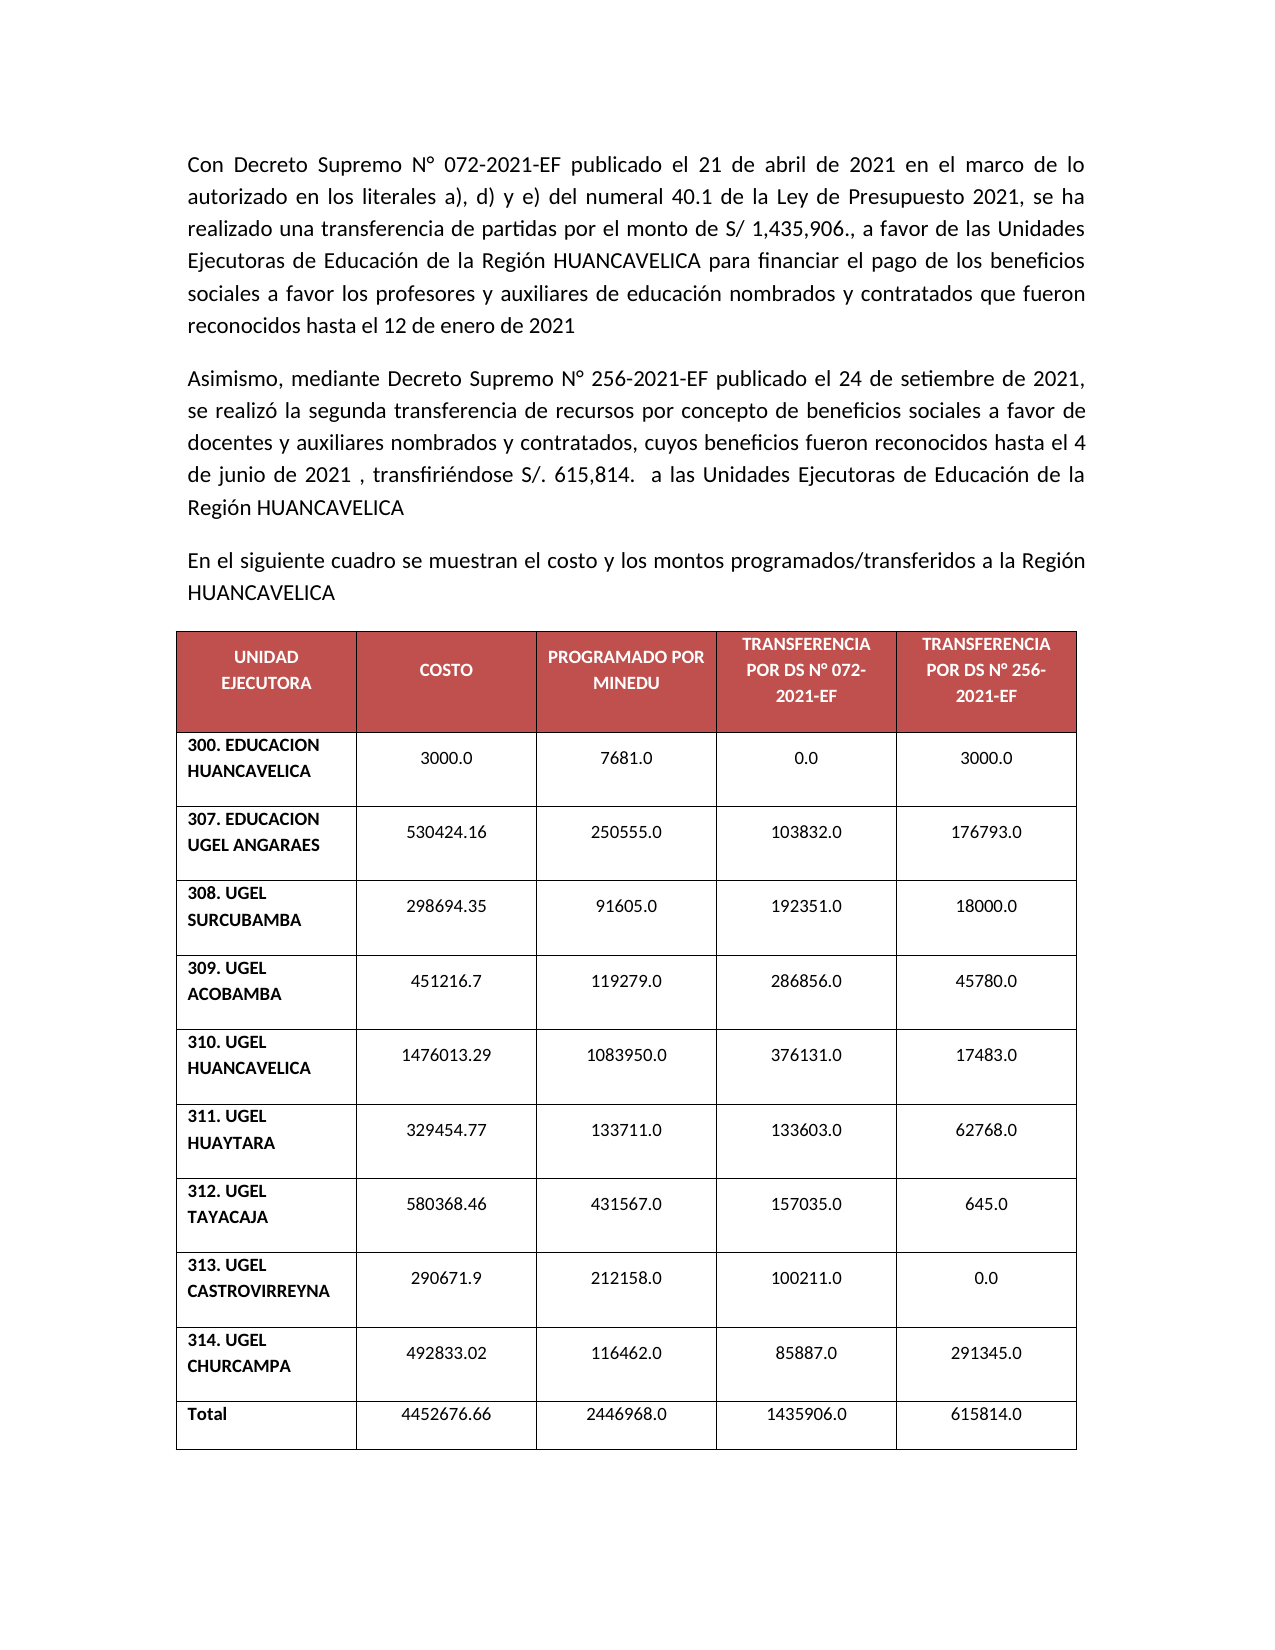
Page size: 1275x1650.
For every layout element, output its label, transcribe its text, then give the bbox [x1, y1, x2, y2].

table_cell 329454.77 [357, 1105, 536, 1178]
table_cell 91605.0 [537, 881, 716, 955]
table_cell 1435906.0 [717, 1402, 896, 1449]
table_cell 7681.0 [537, 733, 716, 806]
table_cell 176793.0 [897, 807, 1076, 880]
table_cell 0.0 [897, 1253, 1076, 1327]
table_cell 212158.0 [537, 1253, 716, 1327]
table_cell 100211.0 [717, 1253, 896, 1327]
table_cell 85887.0 [717, 1328, 896, 1401]
table_cell 615814.0 [897, 1402, 1076, 1449]
table_cell 309. UGEL ACOBAMBA [177, 956, 356, 1029]
table_cell 119279.0 [537, 956, 716, 1029]
table_cell 116462.0 [537, 1328, 716, 1401]
table_cell 192351.0 [717, 881, 896, 955]
table_cell 307. EDUCACION UGEL ANGARAES [177, 807, 356, 880]
table_cell 103832.0 [717, 807, 896, 880]
table_cell 312. UGEL TAYACAJA [177, 1179, 356, 1252]
table_cell 313. UGEL CASTROVIRREYNA [177, 1253, 356, 1327]
table_header TRANSFERENCIA POR DS N° 256-2021-EF [897, 632, 1076, 732]
table_cell 311. UGEL HUAYTARA [177, 1105, 356, 1178]
table_cell 1476013.29 [357, 1030, 536, 1103]
table_cell 157035.0 [717, 1179, 896, 1252]
table_cell 580368.46 [357, 1179, 536, 1252]
table_cell 431567.0 [537, 1179, 716, 1252]
table_cell 314. UGEL CHURCAMPA [177, 1328, 356, 1401]
table_cell Total [177, 1402, 356, 1449]
table_cell 62768.0 [897, 1105, 1076, 1178]
table_cell 250555.0 [537, 807, 716, 880]
table_cell 451216.7 [357, 956, 536, 1029]
table_cell 18000.0 [897, 881, 1076, 955]
text Asimismo, mediante Decreto Supremo N° 256-2021-EF publicado el 24 de setiembre de 2021, se realizó la segunda transferencia de recursos por concepto de beneficios sociales a favor de docentes y auxiliares nombrados y contratados, cuyos beneficios fueron reconocidos hasta el 4 de junio de 2021 , transfiriéndose S/. 615,814. a las Unidades Ejecutoras de Educación de la Región HUANCAVELICA [187, 364, 1087, 521]
table_cell 530424.16 [357, 807, 536, 880]
table_cell 310. UGEL HUANCAVELICA [177, 1030, 356, 1103]
text Con Decreto Supremo N° 072-2021-EF publicado el 21 de abril de 2021 en el marco de lo autorizado en los literales a), d) y e) del numeral 40.1 de la Ley de Presupuesto 2021, se ha realizado una transferencia de partidas por el monto de S/ 1,435,906., a favor de las Unidades Ejecutoras de Educación de la Región HUANCAVELICA para financiar el pago de los beneficios sociales a favor los profesores y auxiliares de educación nombrados y contratados que fueron reconocidos hasta el 12 de enero de 2021 [187, 150, 1087, 339]
table_cell 17483.0 [897, 1030, 1076, 1103]
table_cell 3000.0 [897, 733, 1076, 806]
table_cell 300. EDUCACION HUANCAVELICA [177, 733, 356, 806]
table_cell 308. UGEL SURCUBAMBA [177, 881, 356, 955]
table_header UNIDAD EJECUTORA [177, 632, 356, 732]
table_cell 1083950.0 [537, 1030, 716, 1103]
table_cell 645.0 [897, 1179, 1076, 1252]
table_cell 291345.0 [897, 1328, 1076, 1401]
table_header PROGRAMADO POR MINEDU [537, 632, 716, 732]
text En el siguiente cuadro se muestran el costo y los montos programados/transferidos a la Región HUANCAVELICA [187, 546, 1087, 606]
table_cell 376131.0 [717, 1030, 896, 1103]
table_cell 286856.0 [717, 956, 896, 1029]
table_header COSTO [357, 632, 536, 732]
table_cell 133603.0 [717, 1105, 896, 1178]
table_cell 0.0 [717, 733, 896, 806]
table_cell 45780.0 [897, 956, 1076, 1029]
table_cell 492833.02 [357, 1328, 536, 1401]
table_cell 4452676.66 [357, 1402, 536, 1449]
table_cell 133711.0 [537, 1105, 716, 1178]
table_cell 298694.35 [357, 881, 536, 955]
table_header TRANSFERENCIA POR DS N° 072-2021-EF [717, 632, 896, 732]
table_cell 3000.0 [357, 733, 536, 806]
table_cell 2446968.0 [537, 1402, 716, 1449]
table_cell 290671.9 [357, 1253, 536, 1327]
